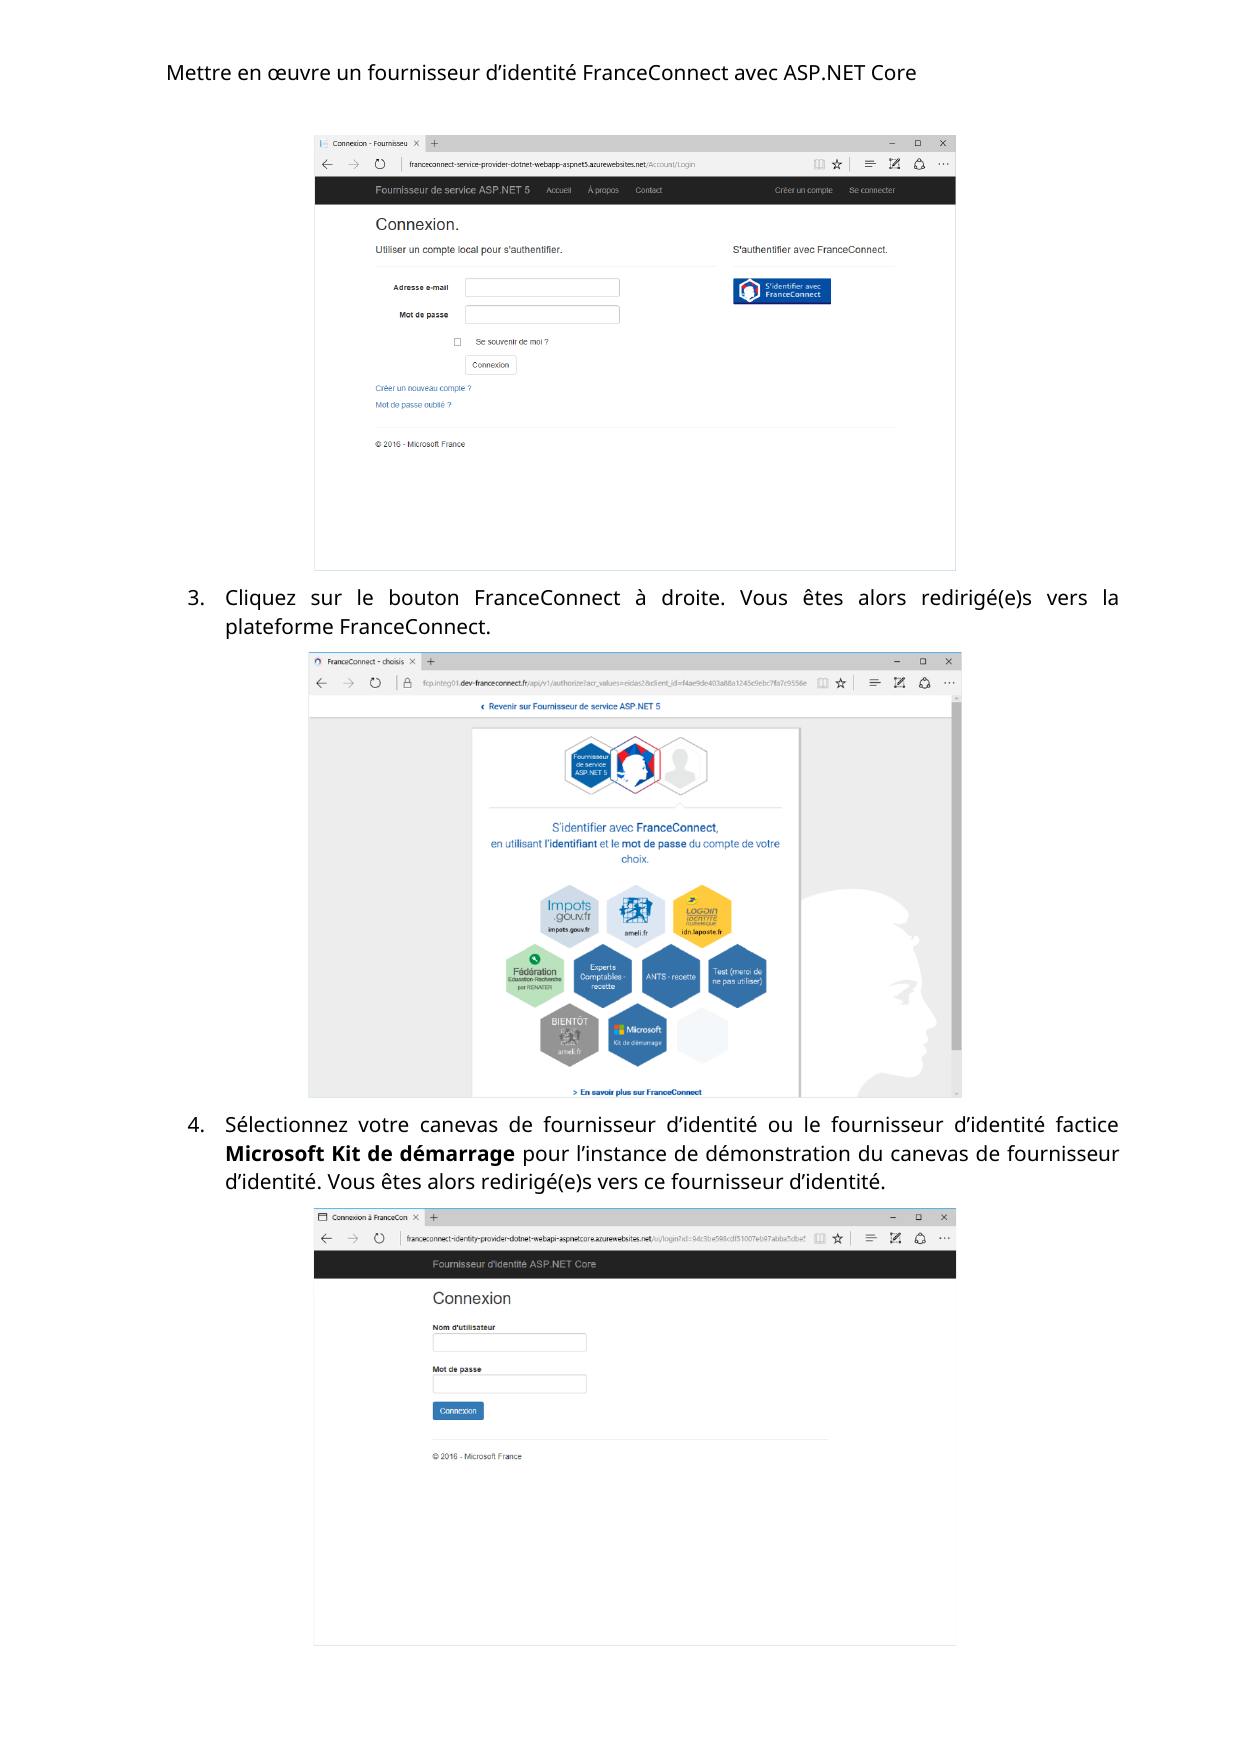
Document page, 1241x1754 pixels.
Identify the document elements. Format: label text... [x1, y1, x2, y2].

picture [308, 652, 962, 1098]
list Cliquez sur le bouton FranceConnect à droite. Vous êtes alors redirigé(e)s vers la plateforme FranceConnect. [187, 583, 1120, 640]
list Sélectionnez votre canevas de fournisseur d’identité ou le fournisseur d’identité factice Microsoft Kit de démarrage pour l’instance de démonstration du canevas de fournisseur d’identité. Vous êtes alors redirigé(e)s vers ce fournisseur d’identité. [187, 1111, 1120, 1196]
picture [314, 135, 956, 571]
picture [313, 1208, 957, 1646]
